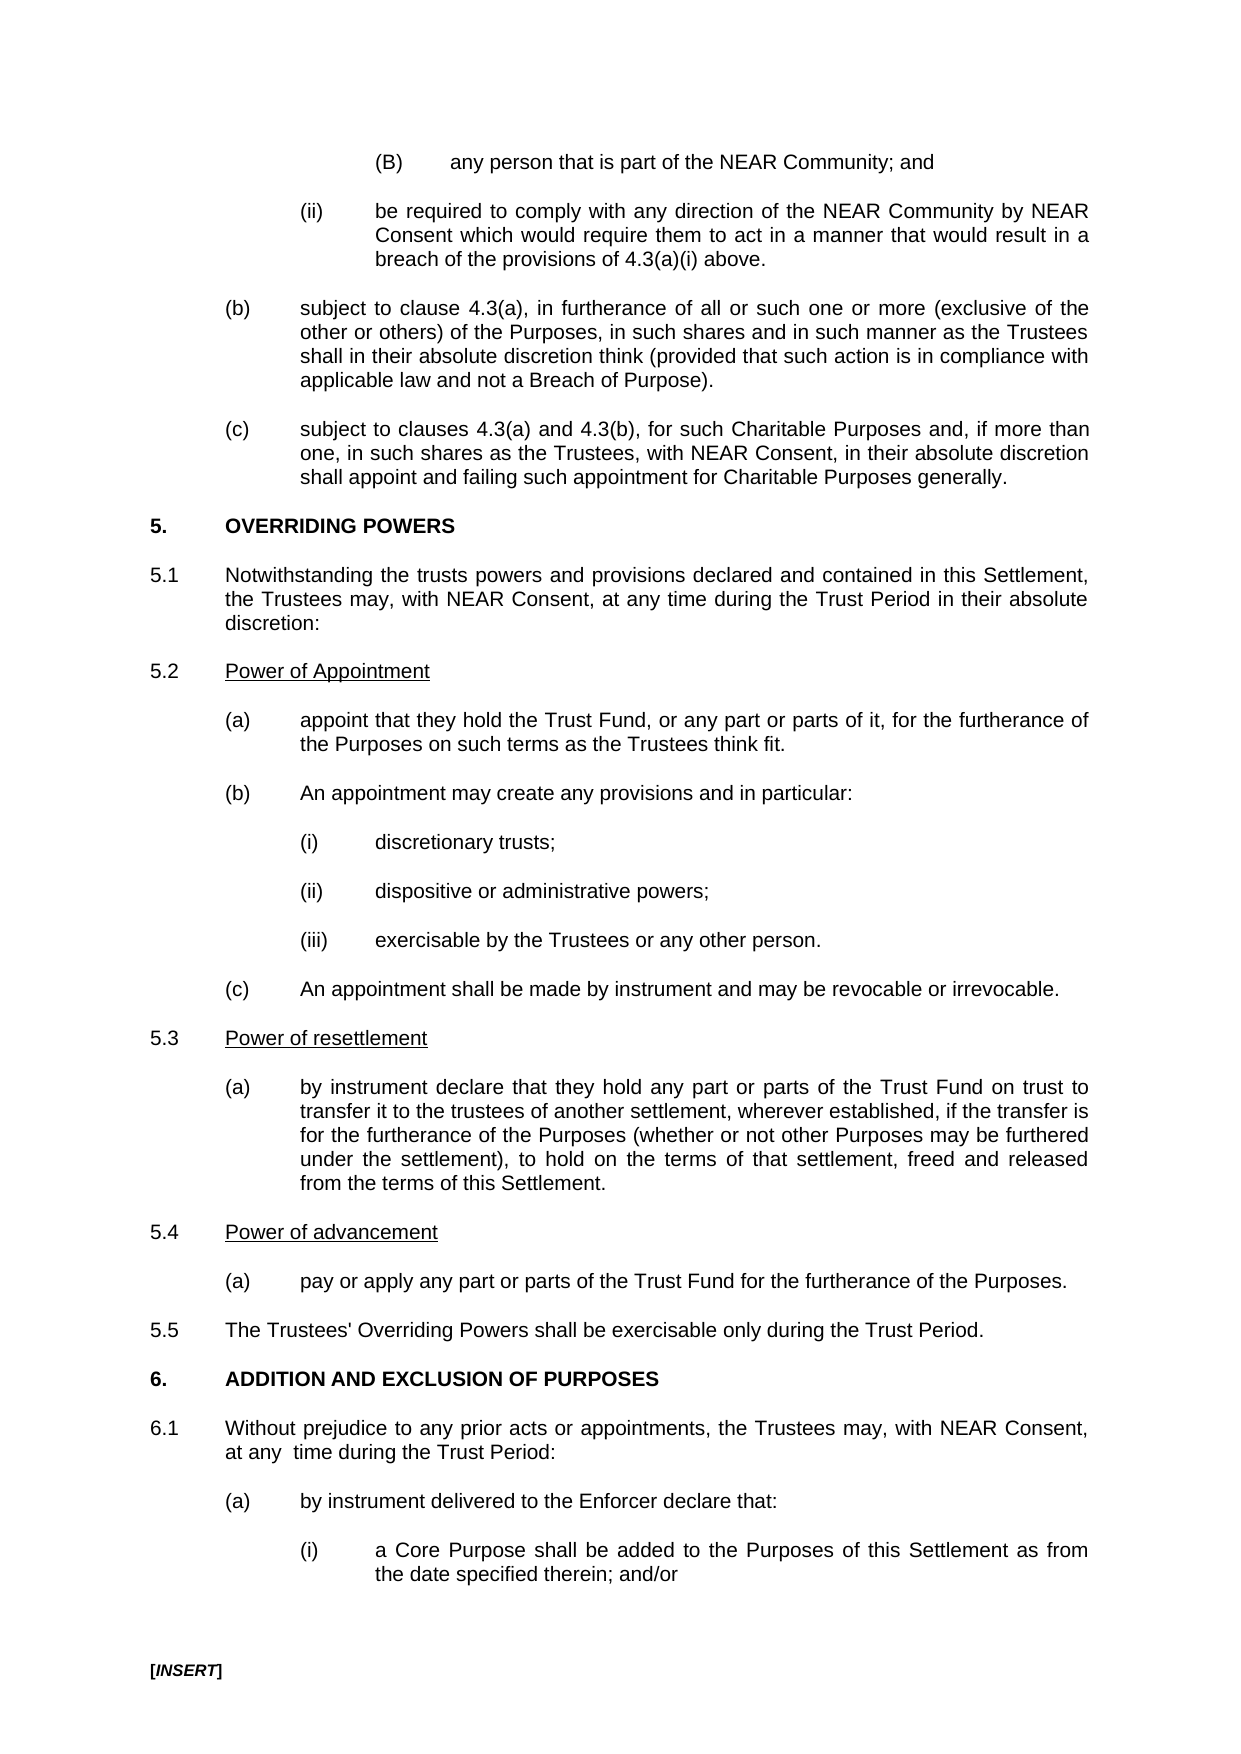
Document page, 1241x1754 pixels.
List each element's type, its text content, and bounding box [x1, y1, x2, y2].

text any person that is part of the NEAR Community; and [375, 150, 1090, 174]
text discretionary trusts; [300, 830, 1090, 854]
text ADDITION AND EXCLUSION OF PURPOSES [150, 1367, 1090, 1391]
text Notwithstanding the trusts powers and provisions declared and contained in this Settlement, the Trustees may, with NEAR Consent, at any time during the Trust Period in their absolute discretion: [150, 562, 1090, 634]
text a Core Purpose shall be added to the Purposes of this Settlement as from the date specified therein; and/or [300, 1537, 1090, 1585]
text An appointment may create any provisions and in particular: [225, 781, 1090, 805]
text exercisable by the Trustees or any other person. [300, 928, 1090, 952]
text by instrument delivered to the Enforcer declare that: [225, 1488, 1090, 1512]
text appoint that they hold the Trust Fund, or any part or parts of it, for the furtherance of the Purposes on such terms as the Trustees think fit. [225, 708, 1090, 756]
text by instrument declare that they hold any part or parts of the Trust Fund on trust to transfer it to the trustees of another settlement, wherever established, if the transfer is for the furtherance of the Purposes (whether or not other Purposes may be furthered under the settlement), to hold on the terms of that settlement, freed and released from the terms of this Settlement. [225, 1075, 1090, 1195]
text pay or apply any part or parts of the Trust Fund for the furtherance of the Purposes. [225, 1269, 1090, 1293]
text Power of resettlement [150, 1026, 1090, 1050]
text Overriding Powers [150, 513, 1090, 537]
text Power of advancement [150, 1220, 1090, 1244]
text Without prejudice to any prior acts or appointments, the Trustees may, with NEAR Consent, at any time during the Trust Period: [150, 1416, 1090, 1463]
text dispositive or administrative powers; [300, 879, 1090, 903]
text be required to comply with any direction of the NEAR Community by NEAR Consent which would require them to act in a manner that would result in a breach of the provisions of 4.3(a)(i) above. [300, 199, 1090, 271]
text An appointment shall be made by instrument and may be revocable or irrevocable. [225, 977, 1090, 1001]
text subject to clauses 4.3(a) and 4.3(b), for such Charitable Purposes and, if more than one, in such shares as the Trustees, with NEAR Consent, in their absolute discretion shall appoint and failing such appointment for Charitable Purposes generally. [225, 417, 1090, 488]
text The Trustees' Overriding Powers shall be exercisable only during the Trust Period. [150, 1318, 1090, 1342]
text Power of Appointment [150, 659, 1090, 683]
text subject to clause 4.3(a), in furtherance of all or such one or more (exclusive of the other or others) of the Purposes, in such shares and in such manner as the Trustees shall in their absolute discretion think (provided that such action is in compliance with applicable law and not a Breach of Purpose). [225, 296, 1090, 392]
